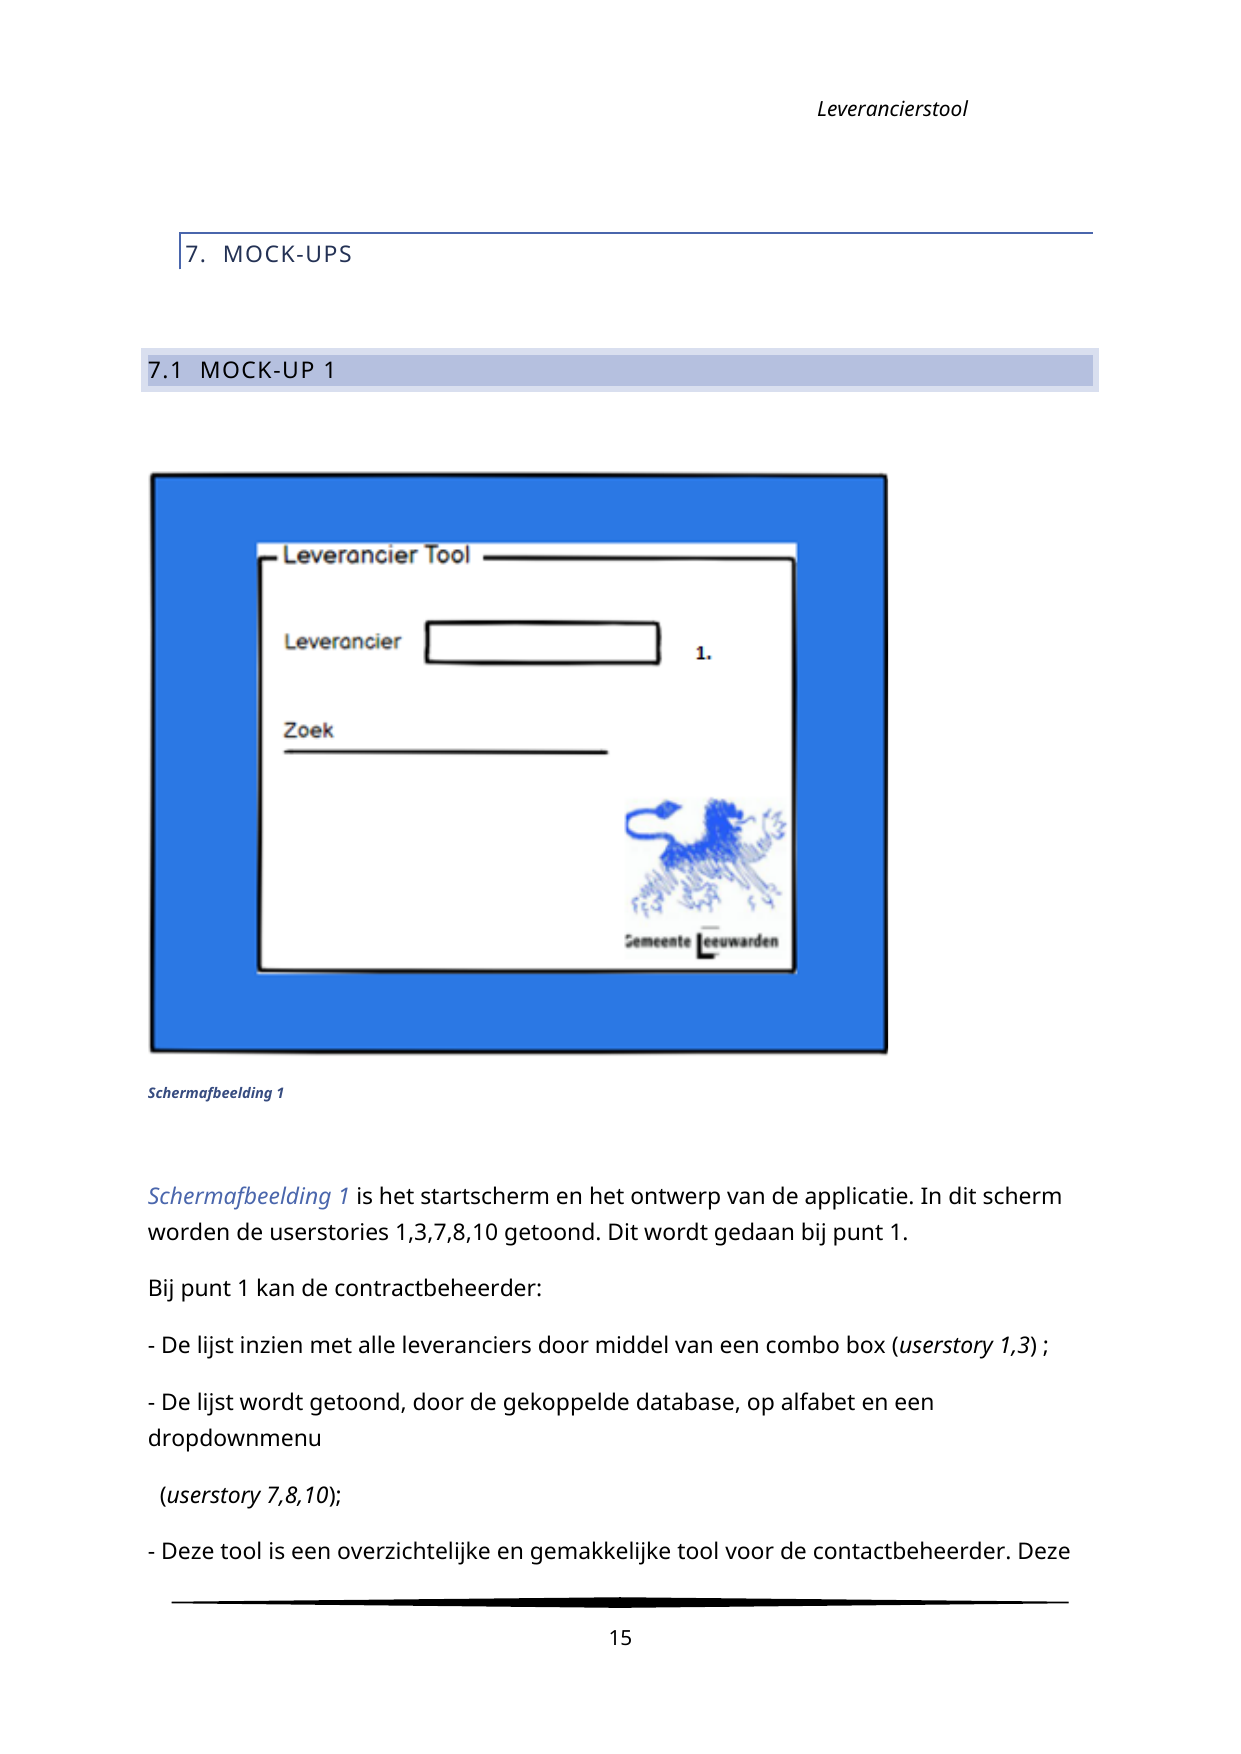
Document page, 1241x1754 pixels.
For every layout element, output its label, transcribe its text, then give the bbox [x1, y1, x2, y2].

subtitle MOCK-UPs [181, 234, 1093, 269]
picture [147, 471, 889, 1058]
text Schermafbeelding 1 is het startscherm en het ontwerp van de applicatie. In dit scherm worden de userstories 1,3,7,8,10 getoond. Dit wordt gedaan bij punt 1. [148, 1179, 1093, 1247]
subtitle 7.1 Mock-up 1 [148, 355, 1093, 386]
text - De lijst inzien met alle leveranciers door middel van een combo box (userstory 1,3) ; [148, 1329, 1093, 1360]
text (userstory 7,8,10); [148, 1478, 1093, 1510]
text Bij punt 1 kan de contractbeheerder: [148, 1272, 1093, 1303]
text Schermafbeelding 1 [148, 1082, 1093, 1102]
text - De lijst wordt getoond, door de gekoppelde database, op alfabet en een dropdownmenu [148, 1386, 1093, 1453]
text - Deze tool is een overzichtelijke en gemakkelijke tool voor de contactbeheerder. Deze [148, 1535, 1093, 1567]
